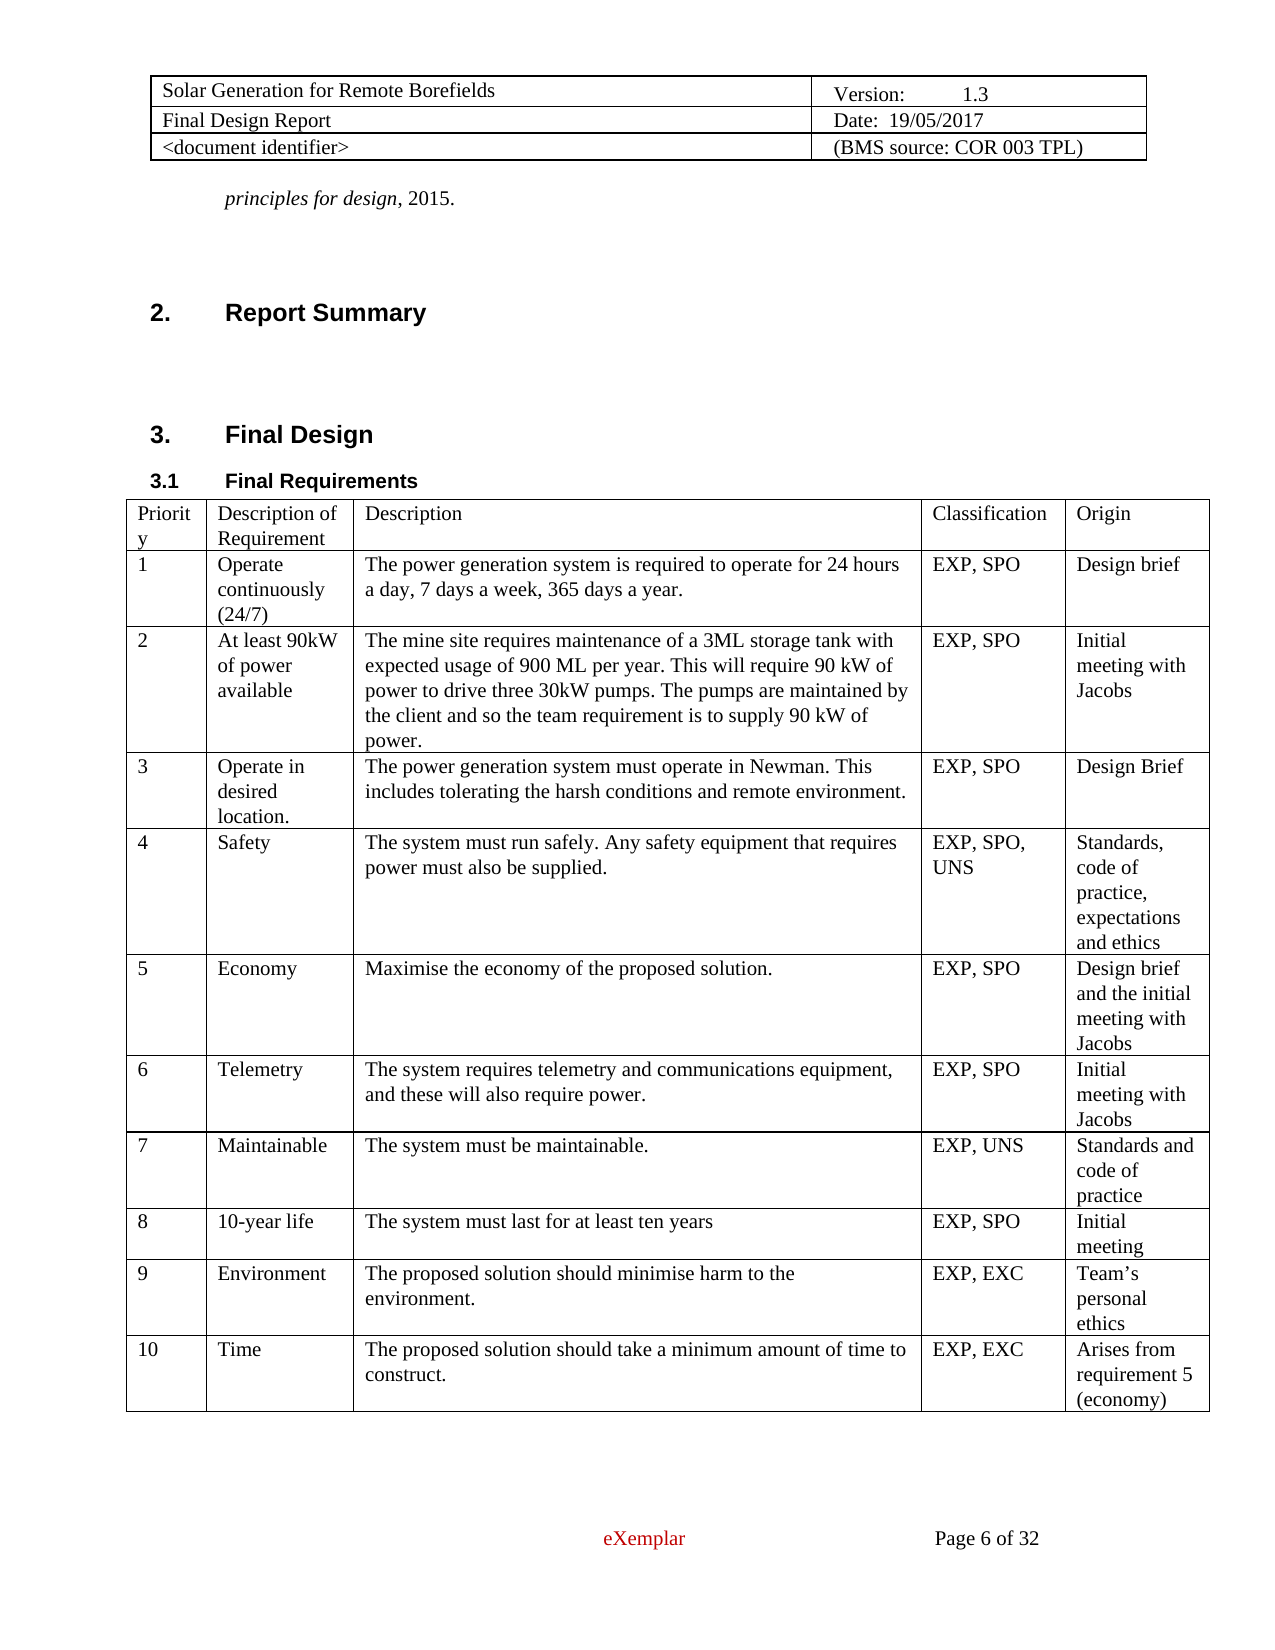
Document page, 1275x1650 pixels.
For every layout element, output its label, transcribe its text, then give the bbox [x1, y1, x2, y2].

table_cell EXP, EXC [922, 1260, 1065, 1334]
table_cell Time [207, 1336, 353, 1411]
table_cell EXP, SPO [922, 627, 1065, 752]
table_cell 9 [127, 1260, 206, 1334]
table_cell EXP, SPO, UNS [922, 829, 1065, 954]
table_cell The power generation system must operate in Newman. This includes tolerating the harsh conditions and remote environment. [354, 753, 921, 828]
table_cell The system must last for at least ten years [354, 1209, 921, 1258]
table_cell EXP, UNS [922, 1133, 1065, 1207]
table_cell The system must run safely. Any safety equipment that requires power must also be supplied. [354, 829, 921, 954]
table_header Priority [127, 500, 206, 550]
table_cell The system must be maintainable. [354, 1133, 921, 1207]
table_cell EXP, SPO [922, 955, 1065, 1055]
table_cell EXP, EXC [922, 1336, 1065, 1411]
table_cell The system requires telemetry and communications equipment, and these will also require power. [354, 1056, 921, 1131]
table_header Origin [1066, 500, 1209, 550]
table_cell Initial meeting [1066, 1209, 1209, 1258]
subtitle Final Requirements [150, 468, 1125, 493]
table_cell The proposed solution should minimise harm to the environment. [354, 1260, 921, 1334]
table_cell Arises from requirement 5 (economy) [1066, 1336, 1209, 1411]
table_cell Team’s personal ethics [1066, 1260, 1209, 1334]
table_cell Telemetry [207, 1056, 353, 1131]
table_cell 6 [127, 1056, 206, 1131]
table_cell Maintainable [207, 1133, 353, 1207]
table_cell 3 [127, 753, 206, 828]
table_cell Initial meeting with Jacobs [1066, 627, 1209, 752]
table_cell Design Brief [1066, 753, 1209, 828]
table_cell EXP, SPO [922, 1056, 1065, 1131]
table_cell Operate in desired location. [207, 753, 353, 828]
table_cell Design brief [1066, 551, 1209, 626]
table_cell Economy [207, 955, 353, 1055]
table_cell 10 [127, 1336, 206, 1411]
table_cell 1 [127, 551, 206, 626]
table_cell 7 [127, 1133, 206, 1207]
subtitle Final Design [150, 420, 1125, 449]
table_cell Operate continuously (24/7) [207, 551, 353, 626]
table_cell Standards and code of practice [1066, 1133, 1209, 1207]
table_cell EXP, SPO [922, 551, 1065, 626]
table_cell 2 [127, 627, 206, 752]
table_cell Initial meeting with Jacobs [1066, 1056, 1209, 1131]
table_cell EXP, SPO [922, 1209, 1065, 1258]
table_cell At least 90kW of power available [207, 627, 353, 752]
table_cell Environment [207, 1260, 353, 1334]
table_cell The power generation system is required to operate for 24 hours a day, 7 days a week, 365 days a year. [354, 551, 921, 626]
table_header Description of Requirement [207, 500, 353, 550]
table_header Classification [922, 500, 1065, 550]
table_header Description [354, 500, 921, 550]
table_cell Maximise the economy of the proposed solution. [354, 955, 921, 1055]
text [19] ISO 13849-1:2015 : Safety of machinery - Safety-related parts of control systems - Part 1: General principles for design, 2015. [150, 185, 1125, 210]
table_cell Design brief and the initial meeting with Jacobs [1066, 955, 1209, 1055]
table_cell The mine site requires maintenance of a 3ML storage tank with expected usage of 900 ML per year. This will require 90 kW of power to drive three 30kW pumps. The pumps are maintained by the client and so the team requirement is to supply 90 kW of power. [354, 627, 921, 752]
table_cell Safety [207, 829, 353, 954]
table_cell 8 [127, 1209, 206, 1258]
table_cell 5 [127, 955, 206, 1055]
table_cell The proposed solution should take a minimum amount of time to construct. [354, 1336, 921, 1411]
table_cell 10-year life [207, 1209, 353, 1258]
subtitle Report Summary [150, 298, 1125, 327]
table_cell EXP, SPO [922, 753, 1065, 828]
table_cell Standards, code of practice, expectations and ethics [1066, 829, 1209, 954]
table_cell 4 [127, 829, 206, 954]
